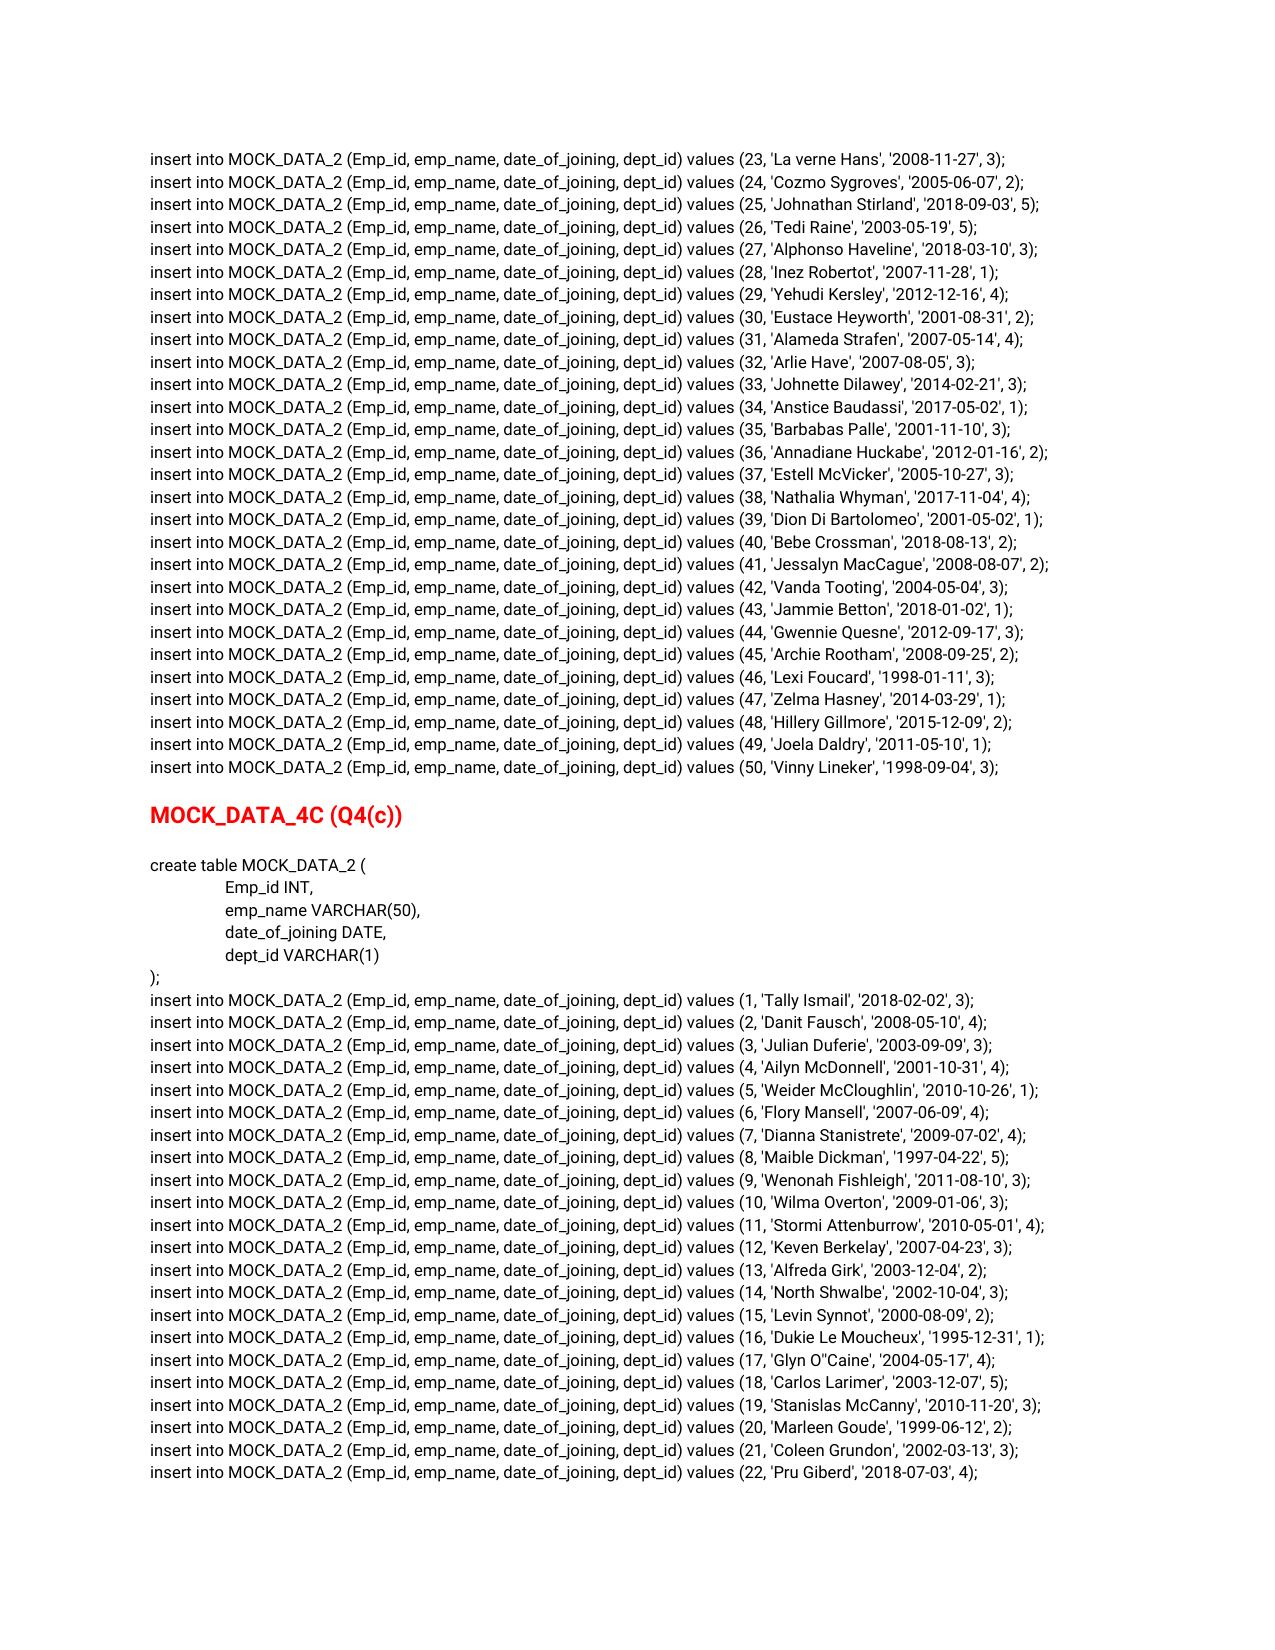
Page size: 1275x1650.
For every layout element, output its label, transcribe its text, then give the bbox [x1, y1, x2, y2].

text insert into MOCK_DATA_2 (Emp_id, emp_name, date_of_joining, dept_id) values (4, 'Ailyn McDonnell', '2001-10-31', 4); [150, 1058, 1125, 1078]
text insert into MOCK_DATA_2 (Emp_id, emp_name, date_of_joining, dept_id) values (5, 'Weider McCloughlin', '2010-10-26', 1); [150, 1081, 1125, 1100]
text dept_id VARCHAR(1) [150, 946, 1125, 965]
text insert into MOCK_DATA_2 (Emp_id, emp_name, date_of_joining, dept_id) values (41, 'Jessalyn MacCague', '2008-08-07', 2); [150, 555, 1125, 574]
text insert into MOCK_DATA_2 (Emp_id, emp_name, date_of_joining, dept_id) values (22, 'Pru Giberd', '2018-07-03', 4); [150, 1463, 1125, 1483]
text insert into MOCK_DATA_2 (Emp_id, emp_name, date_of_joining, dept_id) values (26, 'Tedi Raine', '2003-05-19', 5); [150, 217, 1125, 237]
text insert into MOCK_DATA_2 (Emp_id, emp_name, date_of_joining, dept_id) values (21, 'Coleen Grundon', '2002-03-13', 3); [150, 1441, 1125, 1460]
text insert into MOCK_DATA_2 (Emp_id, emp_name, date_of_joining, dept_id) values (23, 'La verne Hans', '2008-11-27', 3); [150, 150, 1125, 169]
text insert into MOCK_DATA_2 (Emp_id, emp_name, date_of_joining, dept_id) values (29, 'Yehudi Kersley', '2012-12-16', 4); [150, 285, 1125, 304]
text insert into MOCK_DATA_2 (Emp_id, emp_name, date_of_joining, dept_id) values (7, 'Dianna Stanistrete', '2009-07-02', 4); [150, 1126, 1125, 1145]
text insert into MOCK_DATA_2 (Emp_id, emp_name, date_of_joining, dept_id) values (48, 'Hillery Gillmore', '2015-12-09', 2); [150, 712, 1125, 732]
text insert into MOCK_DATA_2 (Emp_id, emp_name, date_of_joining, dept_id) values (44, 'Gwennie Quesne', '2012-09-17', 3); [150, 622, 1125, 642]
text insert into MOCK_DATA_2 (Emp_id, emp_name, date_of_joining, dept_id) values (14, 'North Shwalbe', '2002-10-04', 3); [150, 1283, 1125, 1303]
text insert into MOCK_DATA_2 (Emp_id, emp_name, date_of_joining, dept_id) values (32, 'Arlie Have', '2007-08-05', 3); [150, 352, 1125, 372]
text insert into MOCK_DATA_2 (Emp_id, emp_name, date_of_joining, dept_id) values (38, 'Nathalia Whyman', '2017-11-04', 4); [150, 487, 1125, 507]
text insert into MOCK_DATA_2 (Emp_id, emp_name, date_of_joining, dept_id) values (24, 'Cozmo Sygroves', '2005-06-07', 2); [150, 172, 1125, 192]
text insert into MOCK_DATA_2 (Emp_id, emp_name, date_of_joining, dept_id) values (39, 'Dion Di Bartolomeo', '2001-05-02', 1); [150, 510, 1125, 529]
text insert into MOCK_DATA_2 (Emp_id, emp_name, date_of_joining, dept_id) values (49, 'Joela Daldry', '2011-05-10', 1); [150, 735, 1125, 754]
text insert into MOCK_DATA_2 (Emp_id, emp_name, date_of_joining, dept_id) values (42, 'Vanda Tooting', '2004-05-04', 3); [150, 577, 1125, 597]
text insert into MOCK_DATA_2 (Emp_id, emp_name, date_of_joining, dept_id) values (36, 'Annadiane Huckabe', '2012-01-16', 2); [150, 442, 1125, 462]
text ); [150, 968, 1125, 988]
text insert into MOCK_DATA_2 (Emp_id, emp_name, date_of_joining, dept_id) values (45, 'Archie Rootham', '2008-09-25', 2); [150, 645, 1125, 664]
text insert into MOCK_DATA_2 (Emp_id, emp_name, date_of_joining, dept_id) values (25, 'Johnathan Stirland', '2018-09-03', 5); [150, 195, 1125, 214]
text insert into MOCK_DATA_2 (Emp_id, emp_name, date_of_joining, dept_id) values (1, 'Tally Ismail', '2018-02-02', 3); [150, 991, 1125, 1010]
text insert into MOCK_DATA_2 (Emp_id, emp_name, date_of_joining, dept_id) values (43, 'Jammie Betton', '2018-01-02', 1); [150, 600, 1125, 619]
text insert into MOCK_DATA_2 (Emp_id, emp_name, date_of_joining, dept_id) values (15, 'Levin Synnot', '2000-08-09', 2); [150, 1306, 1125, 1325]
text insert into MOCK_DATA_2 (Emp_id, emp_name, date_of_joining, dept_id) values (28, 'Inez Robertot', '2007-11-28', 1); [150, 262, 1125, 282]
text insert into MOCK_DATA_2 (Emp_id, emp_name, date_of_joining, dept_id) values (13, 'Alfreda Girk', '2003-12-04', 2); [150, 1261, 1125, 1280]
text insert into MOCK_DATA_2 (Emp_id, emp_name, date_of_joining, dept_id) values (12, 'Keven Berkelay', '2007-04-23', 3); [150, 1238, 1125, 1258]
text insert into MOCK_DATA_2 (Emp_id, emp_name, date_of_joining, dept_id) values (37, 'Estell McVicker', '2005-10-27', 3); [150, 465, 1125, 484]
text insert into MOCK_DATA_2 (Emp_id, emp_name, date_of_joining, dept_id) values (33, 'Johnette Dilawey', '2014-02-21', 3); [150, 375, 1125, 394]
text insert into MOCK_DATA_2 (Emp_id, emp_name, date_of_joining, dept_id) values (18, 'Carlos Larimer', '2003-12-07', 5); [150, 1373, 1125, 1393]
text insert into MOCK_DATA_2 (Emp_id, emp_name, date_of_joining, dept_id) values (3, 'Julian Duferie', '2003-09-09', 3); [150, 1036, 1125, 1055]
text emp_name VARCHAR(50), [150, 901, 1125, 920]
text insert into MOCK_DATA_2 (Emp_id, emp_name, date_of_joining, dept_id) values (19, 'Stanislas McCanny', '2010-11-20', 3); [150, 1396, 1125, 1415]
text insert into MOCK_DATA_2 (Emp_id, emp_name, date_of_joining, dept_id) values (16, 'Dukie Le Moucheux', '1995-12-31', 1); [150, 1328, 1125, 1348]
text date_of_joining DATE, [150, 923, 1125, 943]
text insert into MOCK_DATA_2 (Emp_id, emp_name, date_of_joining, dept_id) values (40, 'Bebe Crossman', '2018-08-13', 2); [150, 532, 1125, 552]
text insert into MOCK_DATA_2 (Emp_id, emp_name, date_of_joining, dept_id) values (30, 'Eustace Heyworth', '2001-08-31', 2); [150, 307, 1125, 327]
text insert into MOCK_DATA_2 (Emp_id, emp_name, date_of_joining, dept_id) values (20, 'Marleen Goude', '1999-06-12', 2); [150, 1418, 1125, 1438]
text insert into MOCK_DATA_2 (Emp_id, emp_name, date_of_joining, dept_id) values (17, 'Glyn O''Caine', '2004-05-17', 4); [150, 1351, 1125, 1370]
text insert into MOCK_DATA_2 (Emp_id, emp_name, date_of_joining, dept_id) values (9, 'Wenonah Fishleigh', '2011-08-10', 3); [150, 1171, 1125, 1190]
text MOCK_DATA_4C (Q4(c)) [150, 802, 1125, 829]
text insert into MOCK_DATA_2 (Emp_id, emp_name, date_of_joining, dept_id) values (8, 'Maible Dickman', '1997-04-22', 5); [150, 1148, 1125, 1168]
text insert into MOCK_DATA_2 (Emp_id, emp_name, date_of_joining, dept_id) values (11, 'Stormi Attenburrow', '2010-05-01', 4); [150, 1216, 1125, 1235]
text insert into MOCK_DATA_2 (Emp_id, emp_name, date_of_joining, dept_id) values (35, 'Barbabas Palle', '2001-11-10', 3); [150, 420, 1125, 439]
text insert into MOCK_DATA_2 (Emp_id, emp_name, date_of_joining, dept_id) values (6, 'Flory Mansell', '2007-06-09', 4); [150, 1103, 1125, 1123]
text insert into MOCK_DATA_2 (Emp_id, emp_name, date_of_joining, dept_id) values (34, 'Anstice Baudassi', '2017-05-02', 1); [150, 397, 1125, 417]
text insert into MOCK_DATA_2 (Emp_id, emp_name, date_of_joining, dept_id) values (46, 'Lexi Foucard', '1998-01-11', 3); [150, 667, 1125, 687]
text insert into MOCK_DATA_2 (Emp_id, emp_name, date_of_joining, dept_id) values (10, 'Wilma Overton', '2009-01-06', 3); [150, 1193, 1125, 1213]
text create table MOCK_DATA_2 ( [150, 856, 1125, 875]
text insert into MOCK_DATA_2 (Emp_id, emp_name, date_of_joining, dept_id) values (27, 'Alphonso Haveline', '2018-03-10', 3); [150, 240, 1125, 259]
text insert into MOCK_DATA_2 (Emp_id, emp_name, date_of_joining, dept_id) values (2, 'Danit Fausch', '2008-05-10', 4); [150, 1013, 1125, 1033]
text insert into MOCK_DATA_2 (Emp_id, emp_name, date_of_joining, dept_id) values (31, 'Alameda Strafen', '2007-05-14', 4); [150, 330, 1125, 349]
text Emp_id INT, [150, 878, 1125, 898]
text insert into MOCK_DATA_2 (Emp_id, emp_name, date_of_joining, dept_id) values (47, 'Zelma Hasney', '2014-03-29', 1); [150, 690, 1125, 709]
text insert into MOCK_DATA_2 (Emp_id, emp_name, date_of_joining, dept_id) values (50, 'Vinny Lineker', '1998-09-04', 3); [150, 757, 1125, 777]
